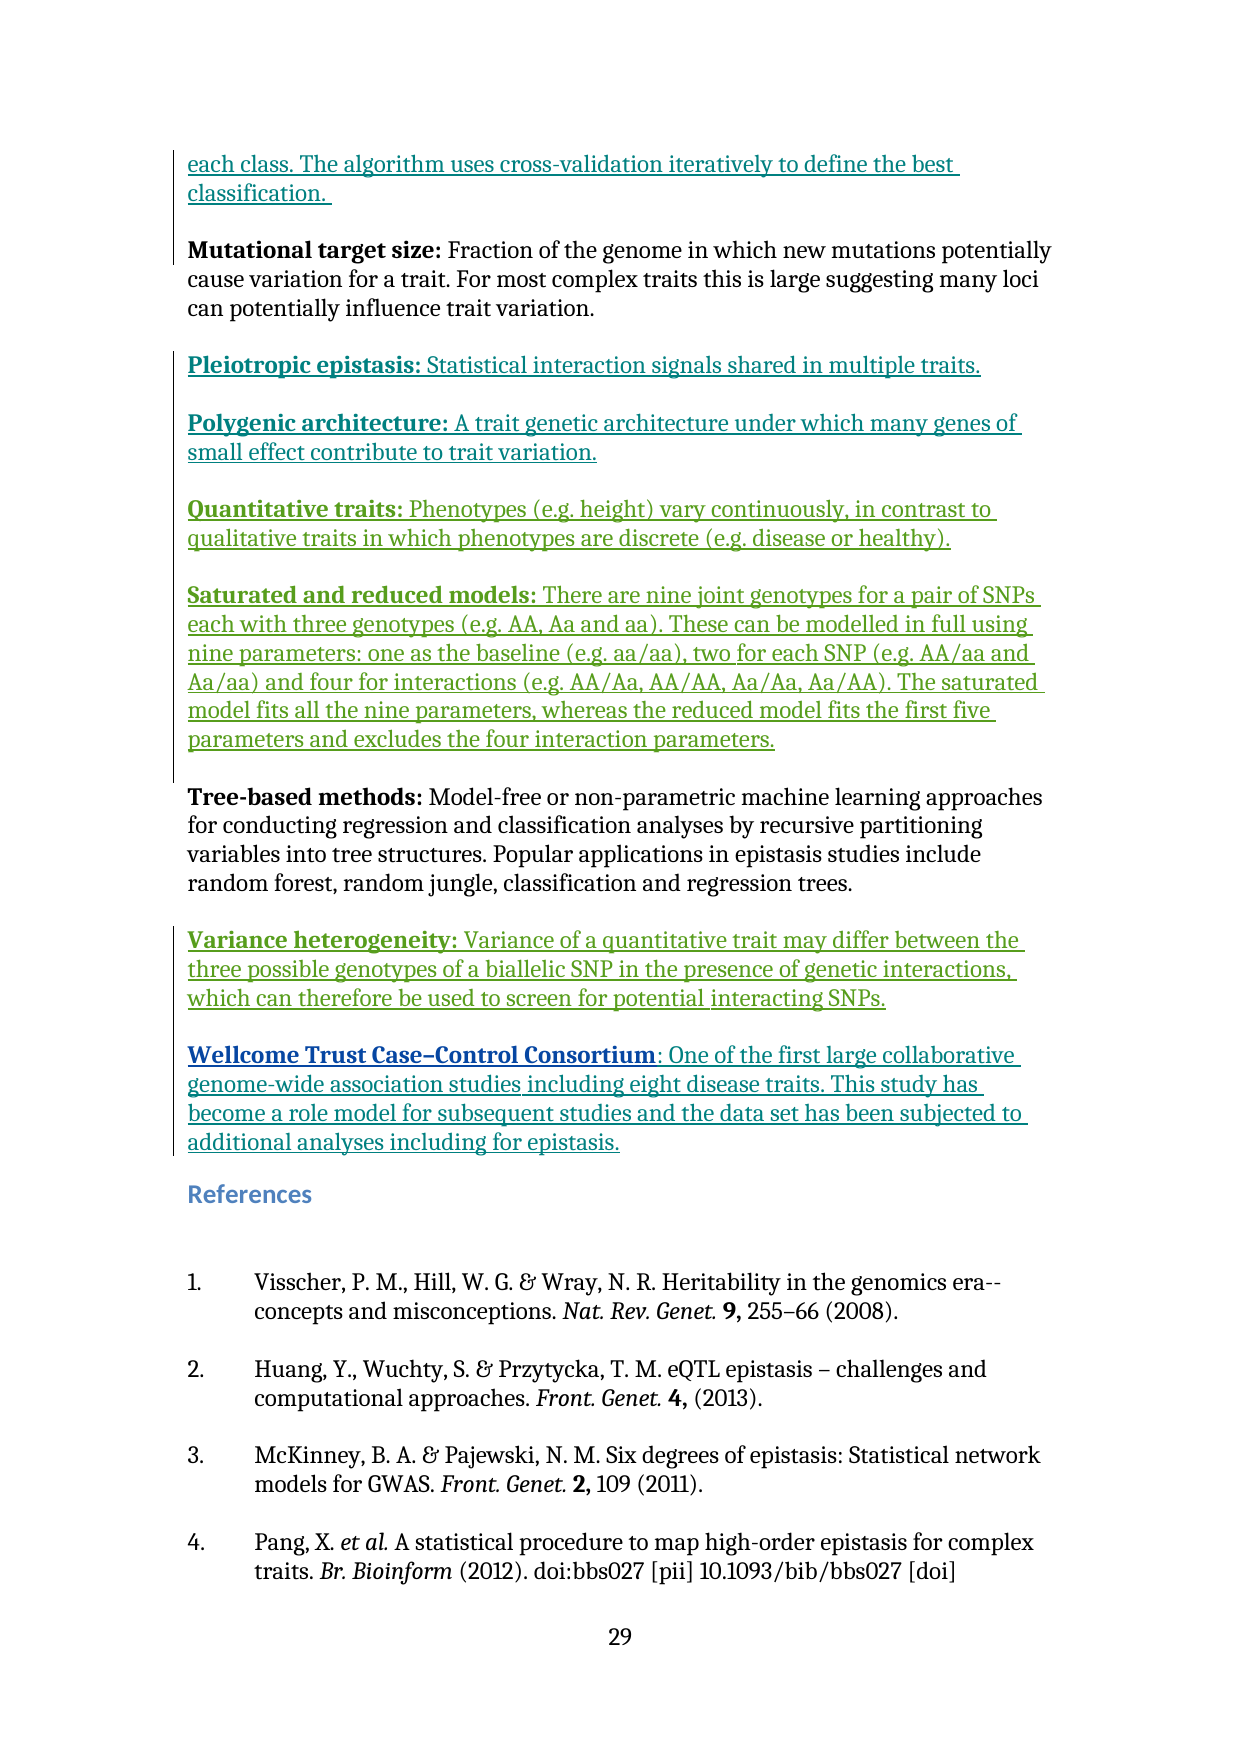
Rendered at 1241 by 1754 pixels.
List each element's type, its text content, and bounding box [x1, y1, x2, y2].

text 1. Visscher, P. M., Hill, W. G. & Wray, N. R. Heritability in the genomics era--concepts and misconceptions. Nat. Rev. Genet. 9, 255–66 (2008). [187, 1268, 1053, 1326]
text 3. McKinney, B. A. & Pajewski, N. M. Six degrees of epistasis: Statistical network models for GWAS. Front. Genet. 2, 109 (2011). [187, 1441, 1053, 1499]
subtitle References [187, 1177, 1053, 1210]
text 2. Huang, Y., Wuchty, S. & Przytycka, T. M. eQTL epistasis – challenges and computational approaches. Front. Genet. 4, (2013). [187, 1355, 1053, 1412]
text Mutational target size: Fraction of the genome in which new mutations potentially cause variation for a trait. For most complex traits this is large suggesting many loci can potentially influence trait variation. [187, 236, 1053, 322]
text 4. Pang, X. et al. A statistical procedure to map high-order epistasis for complex traits. Br. Bioinform (2012). doi:bbs027 [pii] 10.1093/bib/bbs027 [doi] [187, 1528, 1053, 1586]
text Tree-based methods: Model-free or non-parametric machine learning approaches for conducting regression and classification analyses by recursive partitioning variables into tree structures. Popular applications in epistasis studies include random forest, random jungle, classification and regression trees. [187, 782, 1053, 897]
